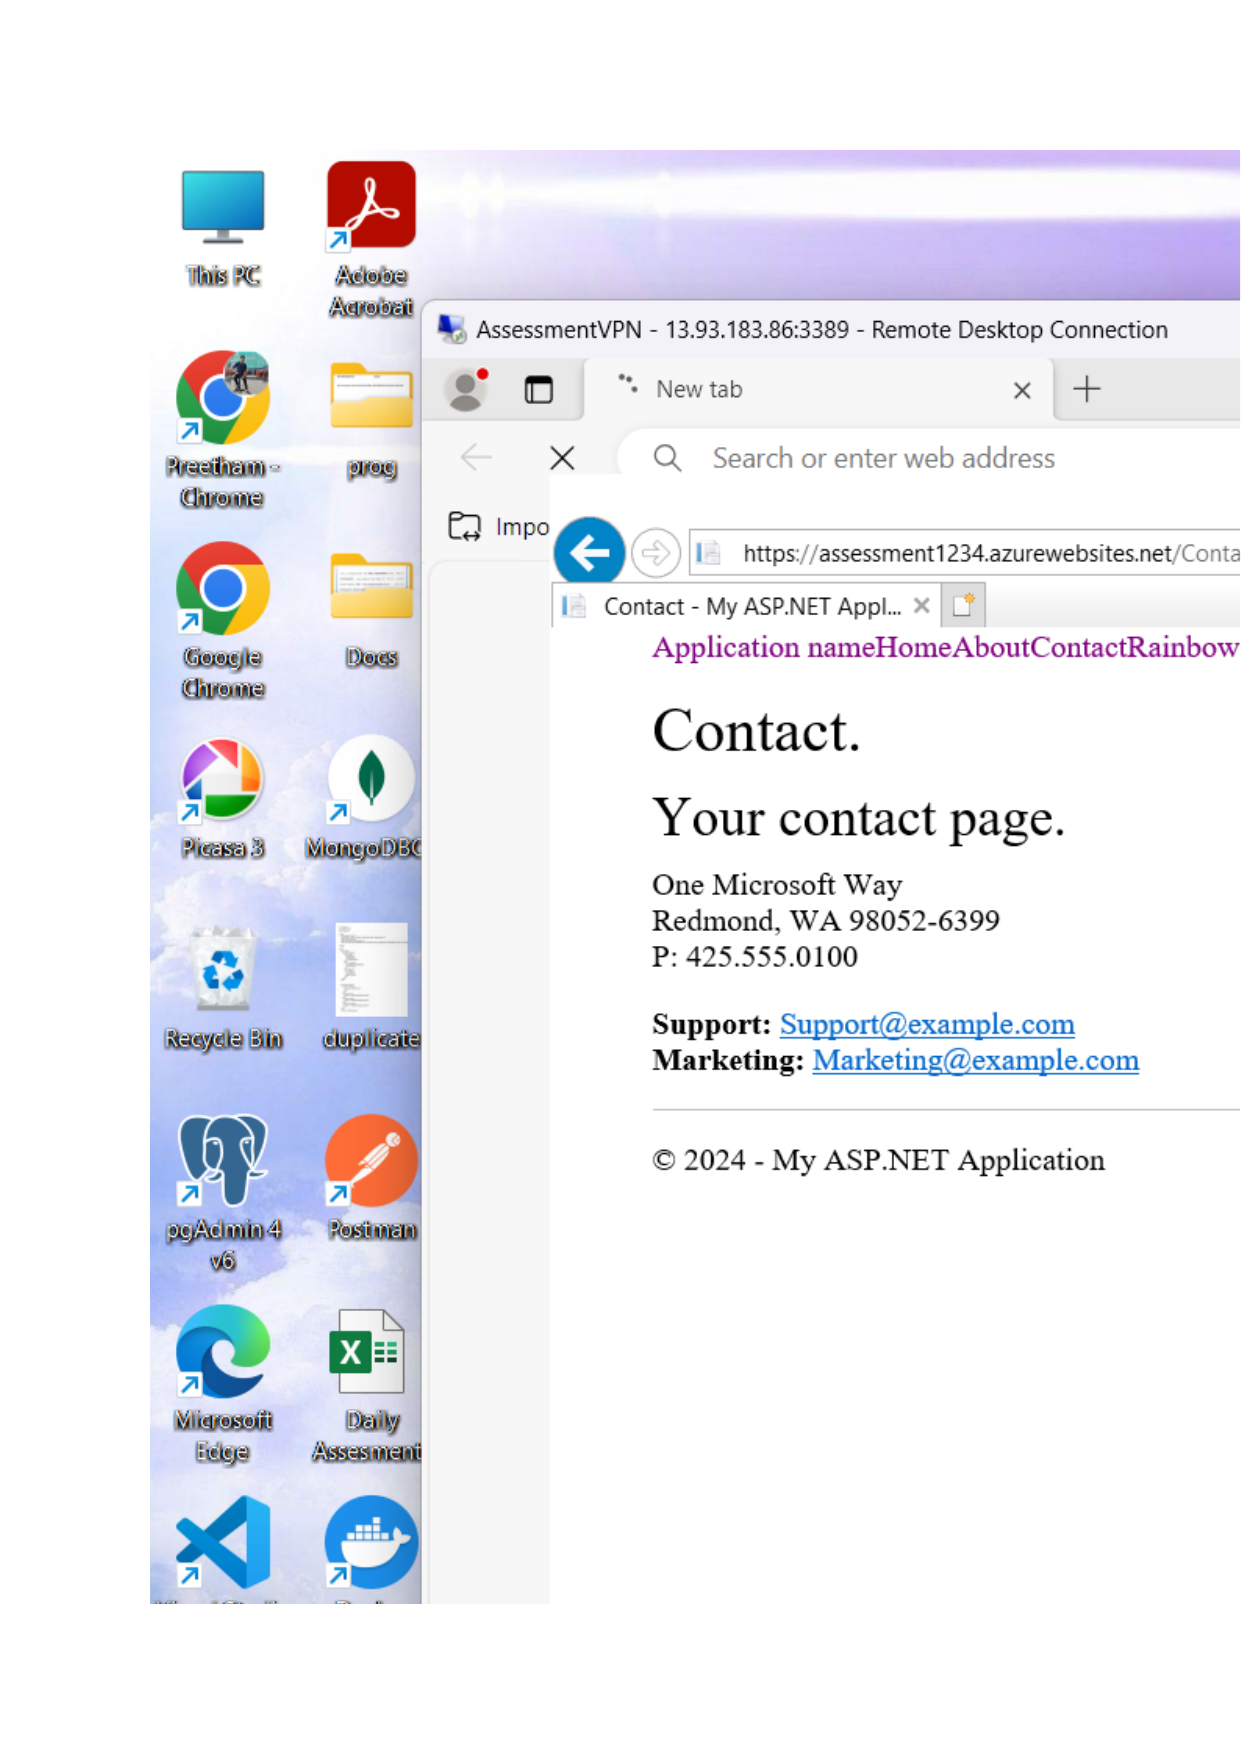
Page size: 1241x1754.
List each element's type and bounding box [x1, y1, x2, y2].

picture [150, 150, 1241, 1604]
